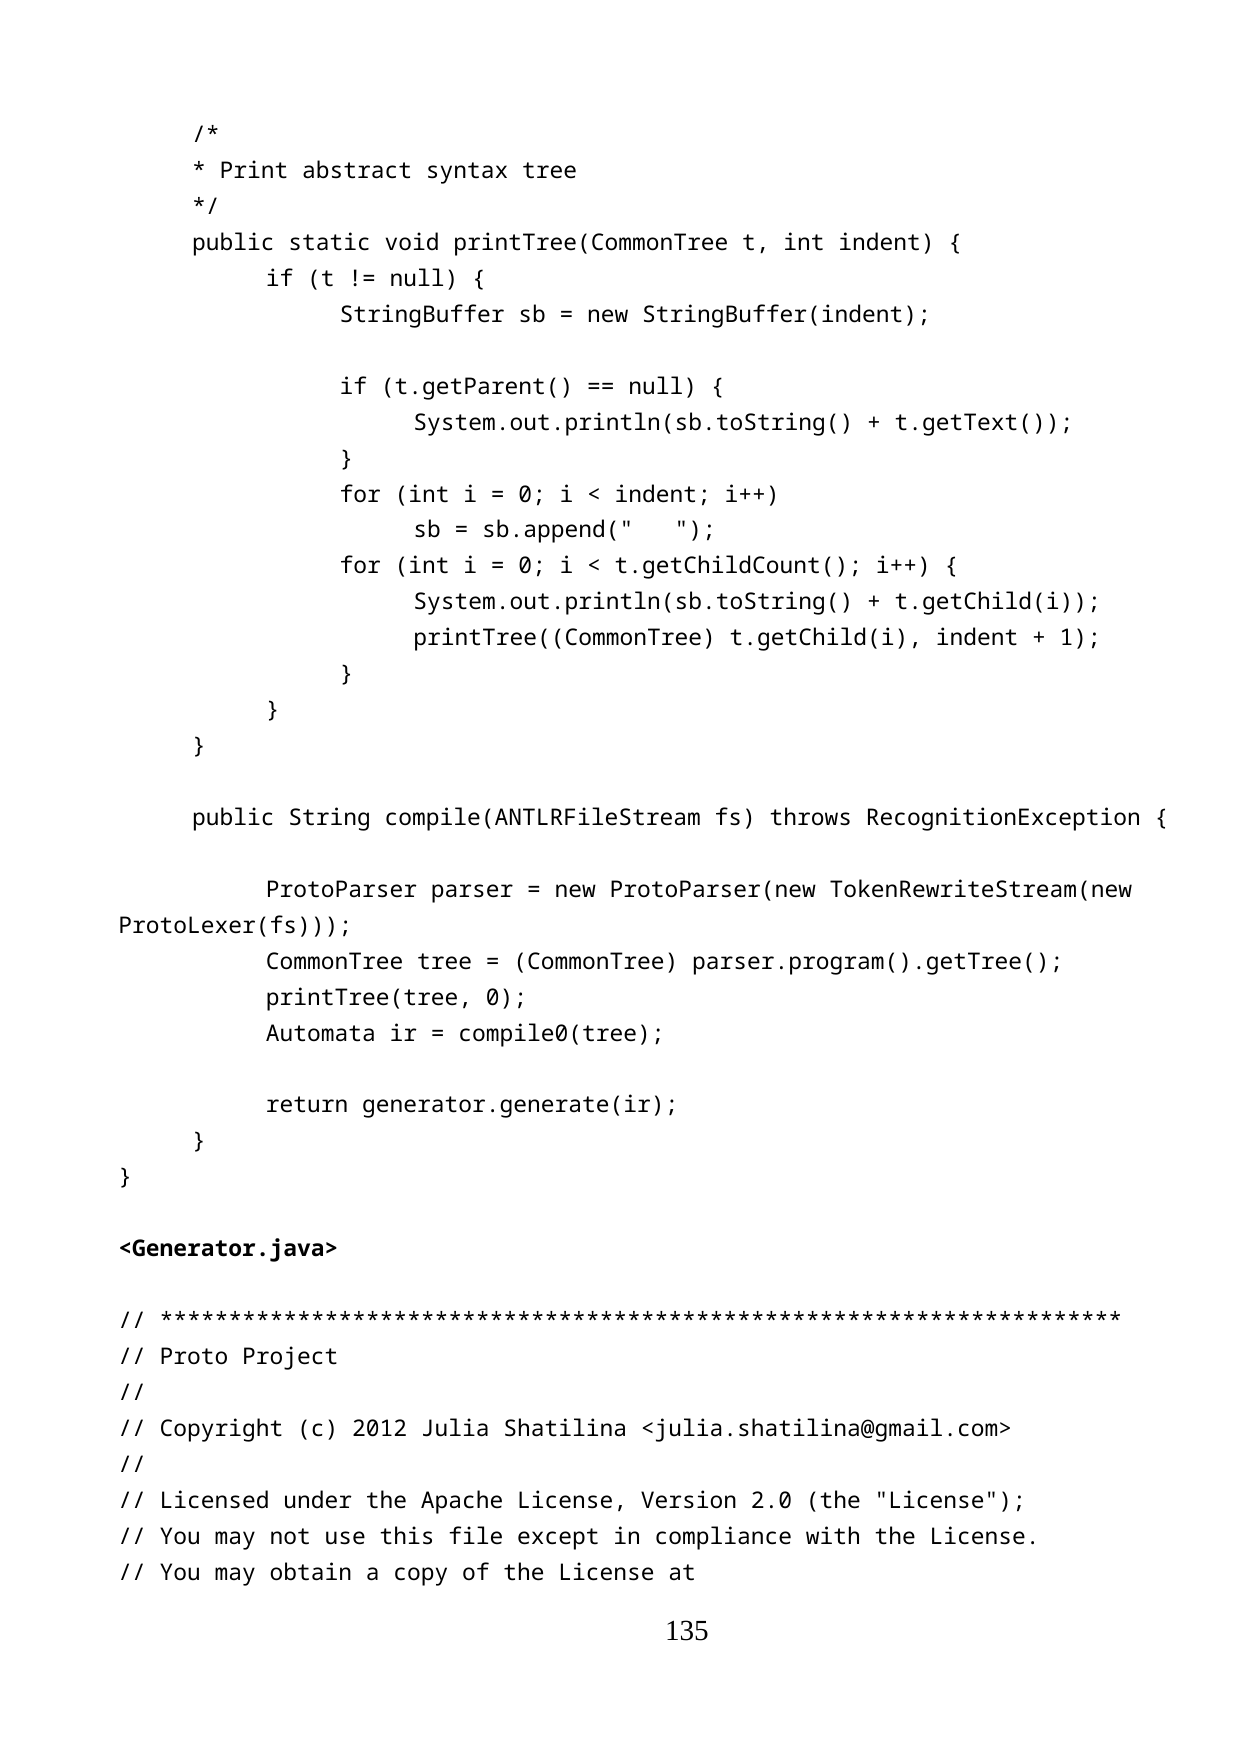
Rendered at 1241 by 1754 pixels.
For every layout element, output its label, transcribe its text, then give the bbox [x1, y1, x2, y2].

text } [118, 657, 1181, 688]
text // You may not use this file except in compliance with the License. [118, 1520, 1181, 1551]
text } [118, 693, 1181, 724]
text } [118, 729, 1181, 760]
text printTree((CommonTree) t.getChild(i), indent + 1); [118, 621, 1181, 652]
text System.out.println(sb.toString() + t.getChild(i)); [118, 585, 1181, 617]
text // You may obtain a copy of the License at [118, 1556, 1181, 1587]
text System.out.println(sb.toString() + t.getText()); [118, 406, 1181, 437]
text * Print abstract syntax tree [118, 154, 1181, 185]
text return generator.generate(ir); [118, 1088, 1181, 1120]
text // [118, 1376, 1181, 1407]
text ProtoParser parser = new ProtoParser(new TokenRewriteStream(new ProtoLexer(fs))); [118, 873, 1181, 940]
text sb = sb.append(" "); [118, 513, 1181, 545]
text } [118, 1124, 1181, 1156]
text <Generator.java> [118, 1232, 1181, 1263]
text } [118, 442, 1181, 473]
text public String compile(ANTLRFileStream fs) throws RecognitionException { [118, 801, 1181, 832]
text public static void printTree(CommonTree t, int indent) { [118, 226, 1181, 257]
text // Proto Project [118, 1340, 1181, 1371]
text for (int i = 0; i < t.getChildCount(); i++) { [118, 549, 1181, 581]
text // Licensed under the Apache License, Version 2.0 (the "License"); [118, 1484, 1181, 1515]
text if (t.getParent() == null) { [118, 370, 1181, 401]
text */ [118, 190, 1181, 221]
text /* [118, 118, 1181, 149]
text for (int i = 0; i < indent; i++) [118, 477, 1181, 509]
text } [118, 1160, 1181, 1192]
text // [118, 1448, 1181, 1479]
text // ********************************************************************** [118, 1304, 1181, 1335]
text printTree(tree, 0); [118, 981, 1181, 1012]
text if (t != null) { [118, 262, 1181, 293]
text // Copyright (c) 2012 Julia Shatilina <julia.shatilina@gmail.com> [118, 1412, 1181, 1443]
text StringBuffer sb = new StringBuffer(indent); [118, 298, 1181, 329]
text CommonTree tree = (CommonTree) parser.program().getTree(); [118, 945, 1181, 976]
text Automata ir = compile0(tree); [118, 1017, 1181, 1048]
